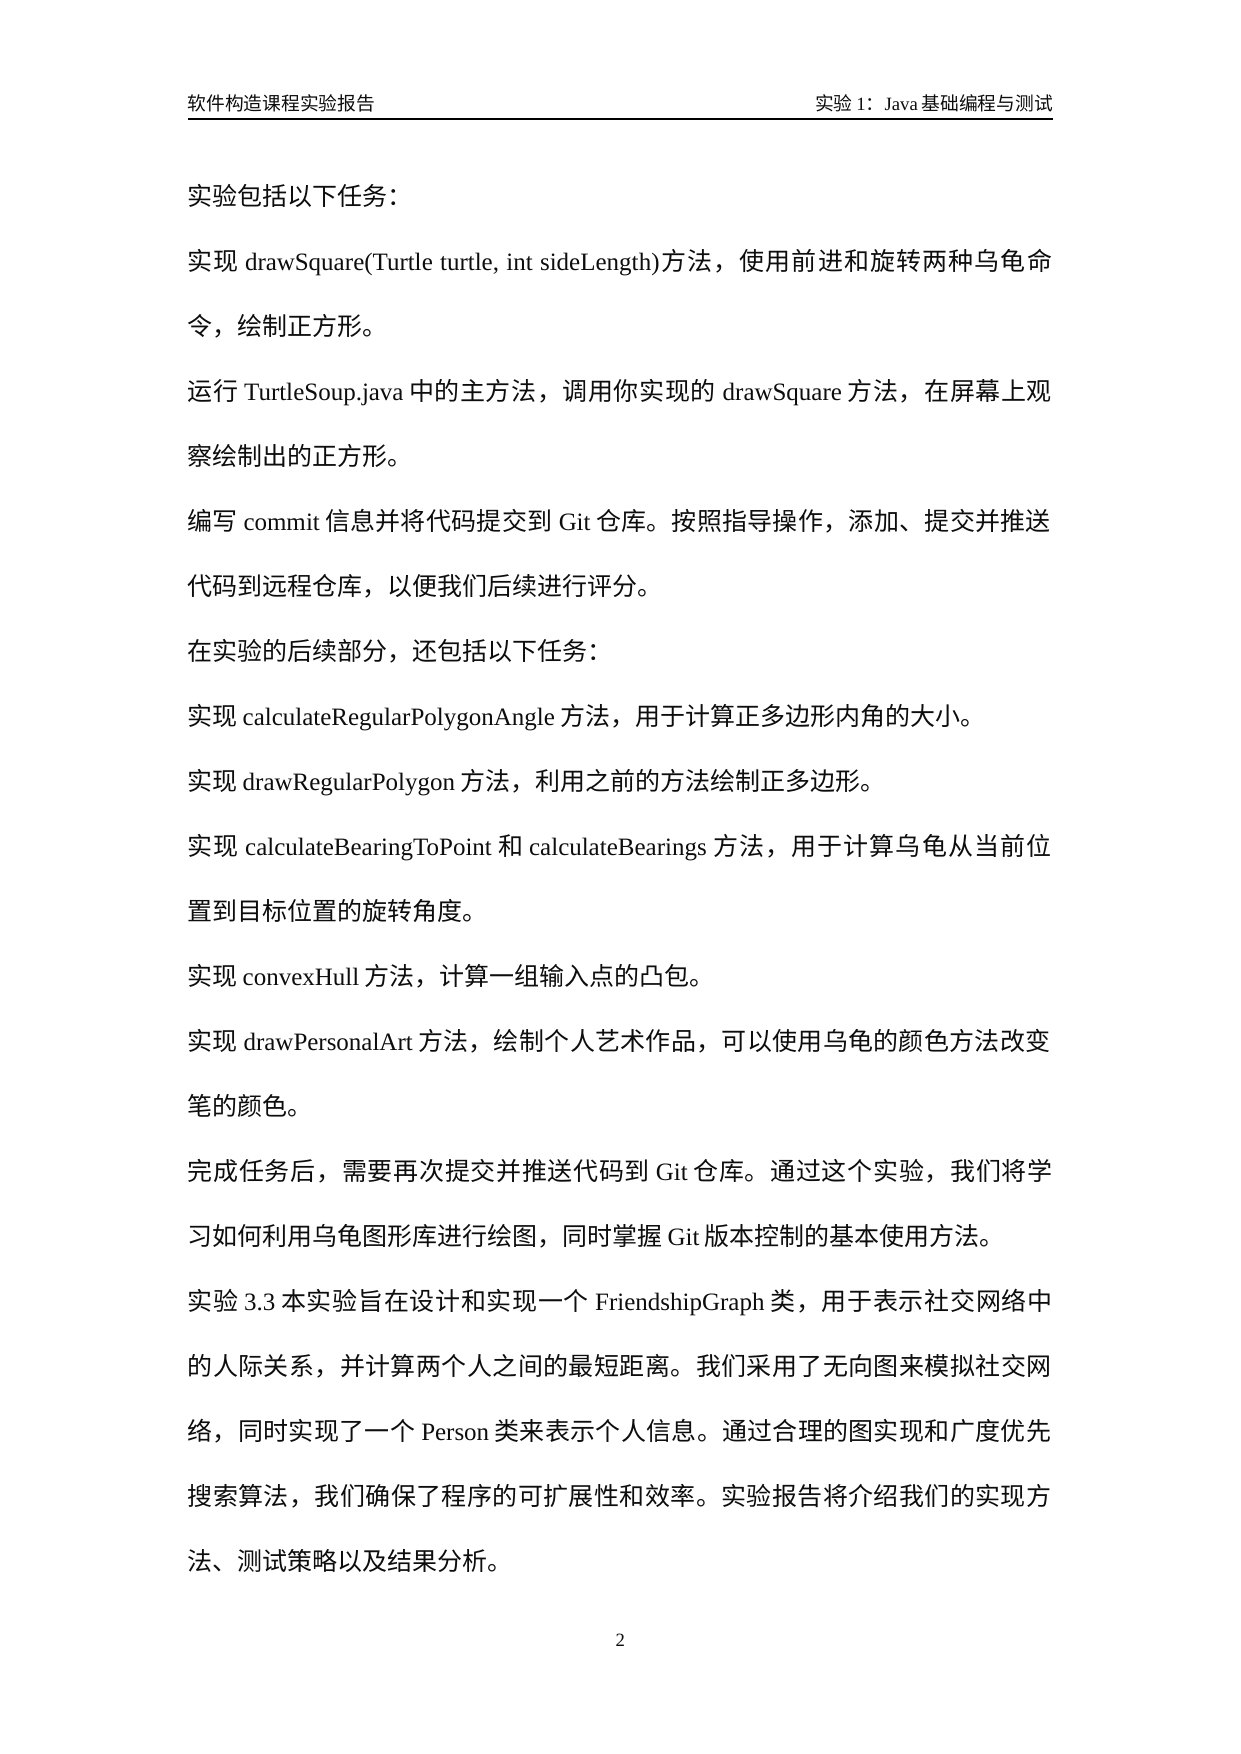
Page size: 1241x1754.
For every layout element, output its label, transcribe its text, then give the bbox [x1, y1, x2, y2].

text 编写commit信息并将代码提交到Git仓库。按照指导操作，添加、提交并推送代码到远程仓库，以便我们后续进行评分。 [187, 487, 1053, 617]
text 实验包括以下任务： [187, 162, 1053, 227]
text 在实验的后续部分，还包括以下任务： [187, 617, 1053, 682]
text 实现drawRegularPolygon方法，利用之前的方法绘制正多边形。 [187, 747, 1053, 812]
text 实现drawPersonalArt方法，绘制个人艺术作品，可以使用乌龟的颜色方法改变笔的颜色。 [187, 1007, 1053, 1137]
text 完成任务后，需要再次提交并推送代码到Git仓库。通过这个实验，我们将学习如何利用乌龟图形库进行绘图，同时掌握Git版本控制的基本使用方法。 [187, 1137, 1053, 1267]
text 实验3.3本实验旨在设计和实现一个FriendshipGraph类，用于表示社交网络中的人际关系，并计算两个人之间的最短距离。我们采用了无向图来模拟社交网络，同时实现了一个Person类来表示个人信息。通过合理的图实现和广度优先搜索算法，我们确保了程序的可扩展性和效率。实验报告将介绍我们的实现方法、测试策略以及结果分析。 [187, 1267, 1053, 1592]
text 实现convexHull方法，计算一组输入点的凸包。 [187, 942, 1053, 1007]
text 运行TurtleSoup.java中的主方法，调用你实现的drawSquare方法，在屏幕上观察绘制出的正方形。 [187, 357, 1053, 487]
text 实现drawSquare(Turtle turtle, int sideLength)方法，使用前进和旋转两种乌龟命令，绘制正方形。 [187, 227, 1053, 357]
text 实现calculateBearingToPoint和calculateBearings方法，用于计算乌龟从当前位置到目标位置的旋转角度。 [187, 812, 1053, 942]
text 实现calculateRegularPolygonAngle方法，用于计算正多边形内角的大小。 [187, 682, 1053, 747]
